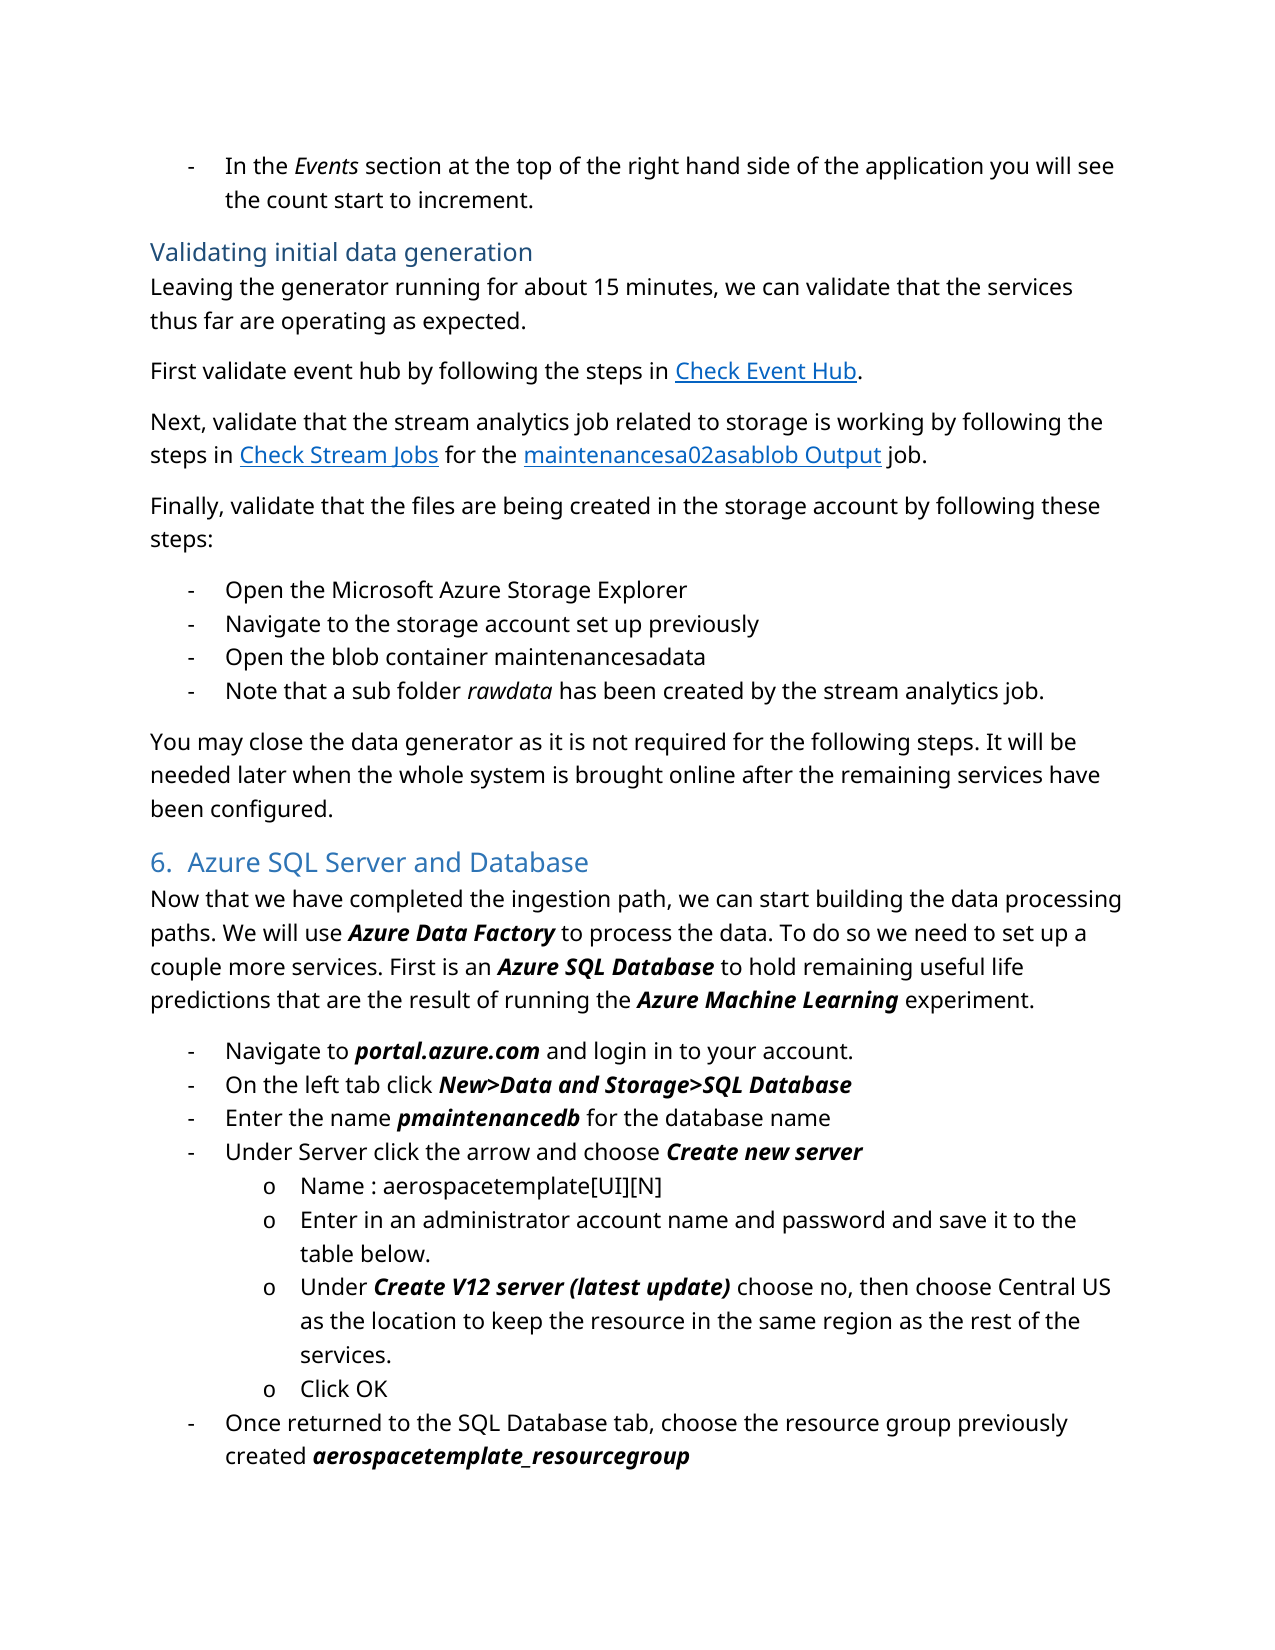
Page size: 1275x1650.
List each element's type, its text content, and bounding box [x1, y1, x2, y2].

list Note that a sub folder rawdata has been created by the stream analytics job. [187, 675, 1125, 706]
list Open the Microsoft Azure Storage Explorer [187, 574, 1125, 605]
list Navigate to portal.azure.com and login in to your account. [187, 1035, 1125, 1066]
text You may close the data generator as it is not required for the following steps. It will be needed later when the whole system is brought online after the remaining services have been configured. [150, 726, 1125, 824]
list In the Events section at the top of the right hand side of the application you will see the count start to increment. [187, 150, 1125, 215]
text Now that we have completed the ingestion path, we can start building the data processing paths. We will use Azure Data Factory to process the data. To do so we need to set up a couple more services. First is an Azure SQL Database to hold remaining useful life predictions that are the result of running the Azure Machine Learning experiment. [150, 883, 1125, 1016]
text Finally, validate that the files are being created in the storage account by following these steps: [150, 490, 1125, 555]
list Navigate to the storage account set up previously [187, 608, 1125, 639]
list On the left tab click New>Data and Storage>SQL Database [187, 1069, 1125, 1100]
text Next, validate that the stream analytics job related to storage is working by following the steps in Check Stream Jobs for the maintenancesa02asablob Output job. [150, 406, 1125, 471]
list Under Create V12 server (latest update) choose no, then choose Central US as the location to keep the resource in the same region as the rest of the services. [262, 1271, 1125, 1370]
text First validate event hub by following the steps in Check Event Hub. [150, 355, 1125, 386]
list Once returned to the SQL Database tab, choose the resource group previously created aerospacetemplate_resourcegroup [187, 1407, 1125, 1472]
list Enter in an administrator account name and password and save it to the table below. [262, 1204, 1125, 1269]
subtitle Validating initial data generation [150, 234, 1125, 268]
list Enter the name pmaintenancedb for the database name [187, 1102, 1125, 1134]
subtitle Azure SQL Server and Database [150, 843, 1125, 880]
text Leaving the generator running for about 15 minutes, we can validate that the services thus far are operating as expected. [150, 271, 1125, 336]
list Under Server click the arrow and choose Create new server [187, 1136, 1125, 1167]
list Name : aerospacetemplate[UI][N] [262, 1170, 1125, 1201]
list Open the blob container maintenancesadata [187, 641, 1125, 673]
list Click OK [262, 1373, 1125, 1404]
